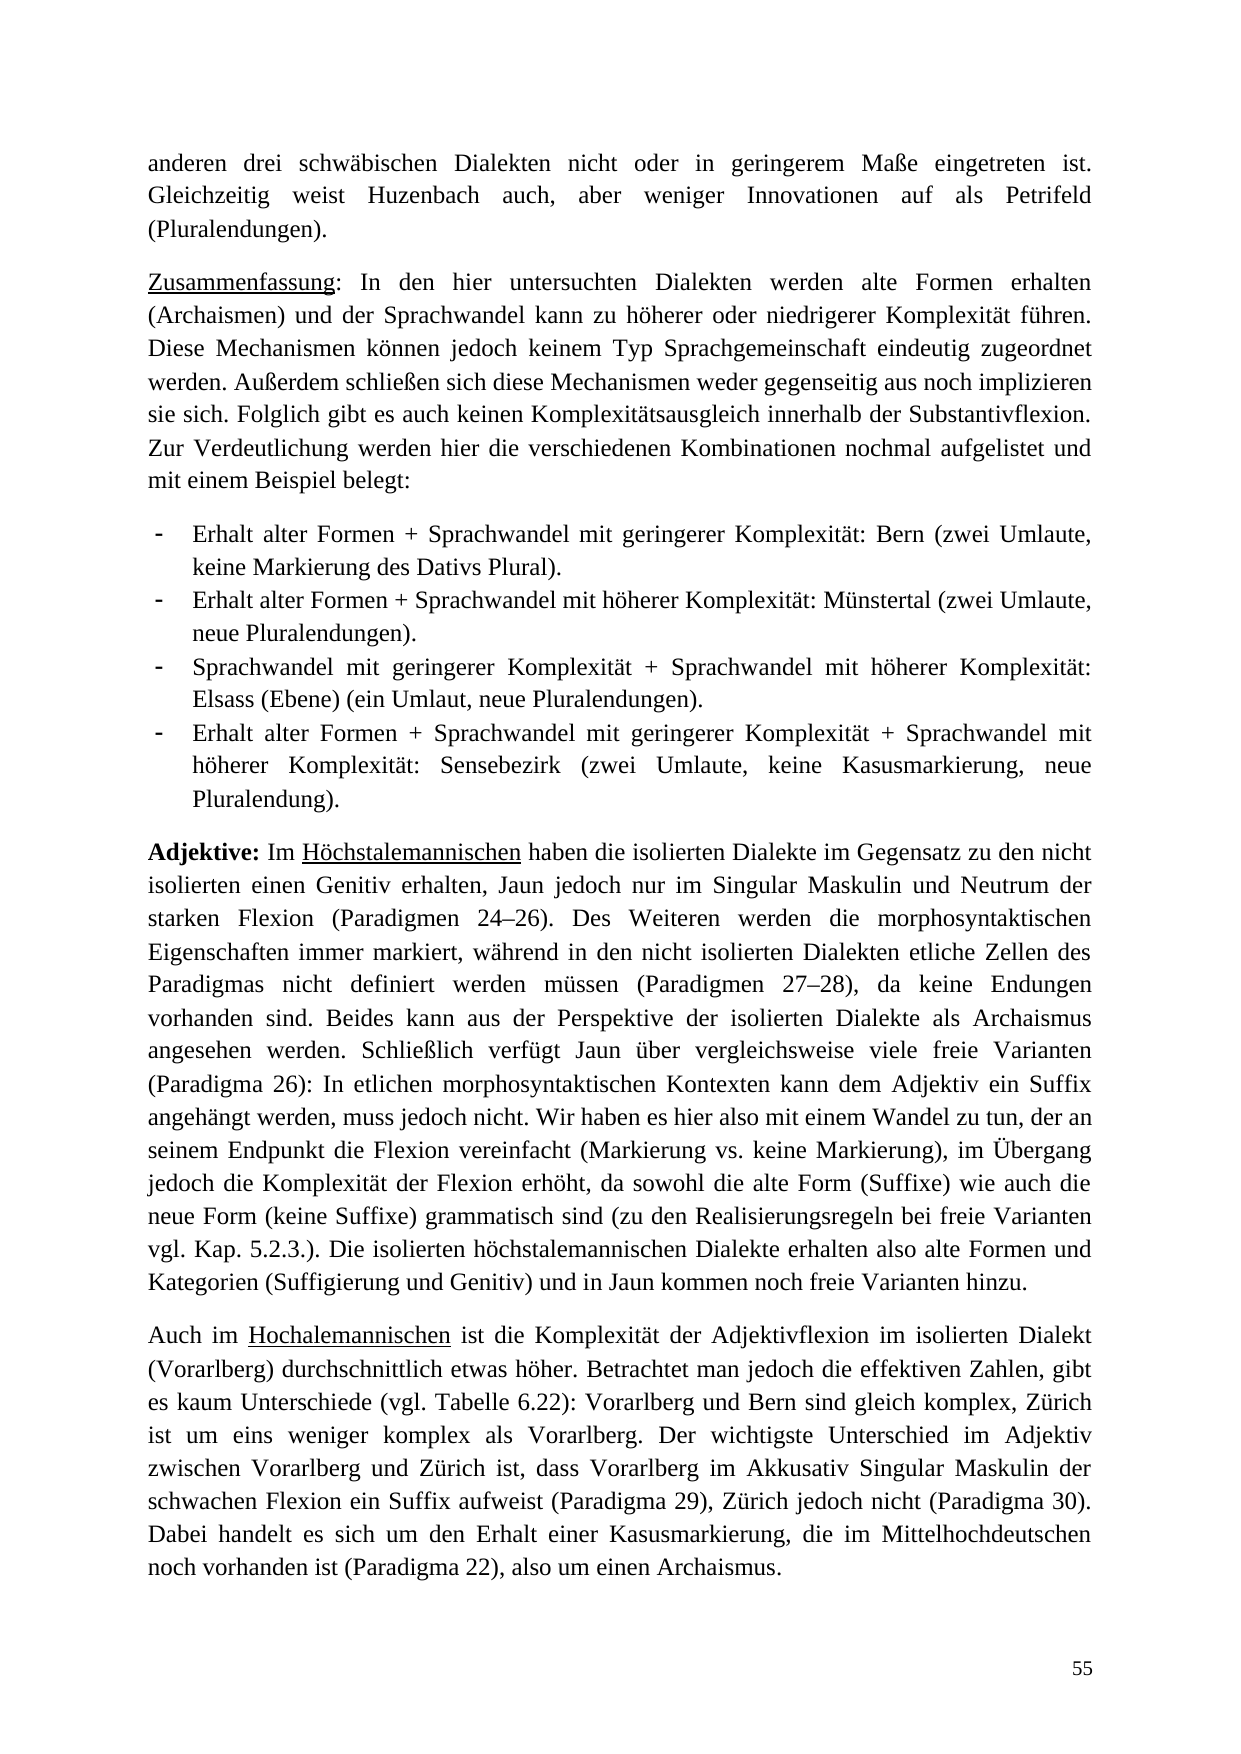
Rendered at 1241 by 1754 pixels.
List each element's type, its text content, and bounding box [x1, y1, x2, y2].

list Erhalt alter Formen + Sprachwandel mit geringerer Komplexität: Bern (zwei Umlaute, keine Markierung des Dativs Plural). [154, 519, 1093, 581]
text Zusammenfassung: In den hier untersuchten Dialekten werden alte Formen erhalten (Archaismen) und der Sprachwandel kann zu höherer oder niedrigerer Komplexität führen. Diese Mechanismen können jedoch keinem Typ Sprachgemeinschaft eindeutig zugeordnet werden. Außerdem schließen sich diese Mechanismen weder gegenseitig aus noch implizieren sie sich. Folglich gibt es auch keinen Komplexitätsausgleich innerhalb der Substantivflexion. Zur Verdeutlichung werden hier die verschiedenen Kombinationen nochmal aufgelistet und mit einem Beispiel belegt: [148, 267, 1093, 494]
text Adjektive: Im Höchstalemannischen haben die isolierten Dialekte im Gegensatz zu den nicht isolierten einen Genitiv erhalten, Jaun jedoch nur im Singular Maskulin und Neutrum der starken Flexion (Paradigmen 24–26). Des Weiteren werden die morphosyntaktischen Eigenschaften immer markiert, während in den nicht isolierten Dialekten etliche Zellen des Paradigmas nicht definiert werden müssen (Paradigmen 27–28), da keine Endungen vorhanden sind. Beides kann aus der Perspektive der isolierten Dialekte als Archaismus angesehen werden. Schließlich verfügt Jaun über vergleichsweise viele freie Varianten (Paradigma 26): In etlichen morphosyntaktischen Kontexten kann dem Adjektiv ein Suffix angehängt werden, muss jedoch nicht. Wir haben es hier also mit einem Wandel zu tun, der an seinem Endpunkt die Flexion vereinfacht (Markierung vs. keine Markierung), im Übergang jedoch die Komplexität der Flexion erhöht, da sowohl die alte Form (Suffixe) wie auch die neue Form (keine Suffixe) grammatisch sind (zu den Realisierungsregeln bei freie Varianten vgl. Kap. 5.2.3.). Die isolierten höchstalemannischen Dialekte erhalten also alte Formen und Kategorien (Suffigierung und Genitiv) und in Jaun kommen noch freie Varianten hinzu. [148, 837, 1093, 1296]
list Sprachwandel mit geringerer Komplexität + Sprachwandel mit höherer Komplexität: Elsass (Ebene) (ein Umlaut, neue Pluralendungen). [154, 652, 1093, 713]
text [148, 148, 1093, 242]
list Erhalt alter Formen + Sprachwandel mit geringerer Komplexität + Sprachwandel mit höherer Komplexität: Sensebezirk (zwei Umlaute, keine Kasusmarkierung, neue Pluralendung). [154, 718, 1093, 812]
text Auch im Hochalemannischen ist die Komplexität der Adjektivflexion im isolierten Dialekt (Vorarlberg) durchschnittlich etwas höher. Betrachtet man jedoch die effektiven Zahlen, gibt es kaum Unterschiede (vgl. Tabelle 6.22): Vorarlberg und Bern sind gleich komplex, Zürich ist um eins weniger komplex als Vorarlberg. Der wichtigste Unterschied im Adjektiv zwischen Vorarlberg und Zürich ist, dass Vorarlberg im Akkusativ Singular Maskulin der schwachen Flexion ein Suffix aufweist (Paradigma 29), Zürich jedoch nicht (Paradigma 30). Dabei handelt es sich um den Erhalt einer Kasusmarkierung, die im Mittelhochdeutschen noch vorhanden ist (Paradigma 22), also um einen Archaismus. [148, 1321, 1093, 1581]
list Erhalt alter Formen + Sprachwandel mit höherer Komplexität: Münstertal (zwei Umlaute, neue Pluralendungen). [154, 586, 1093, 647]
